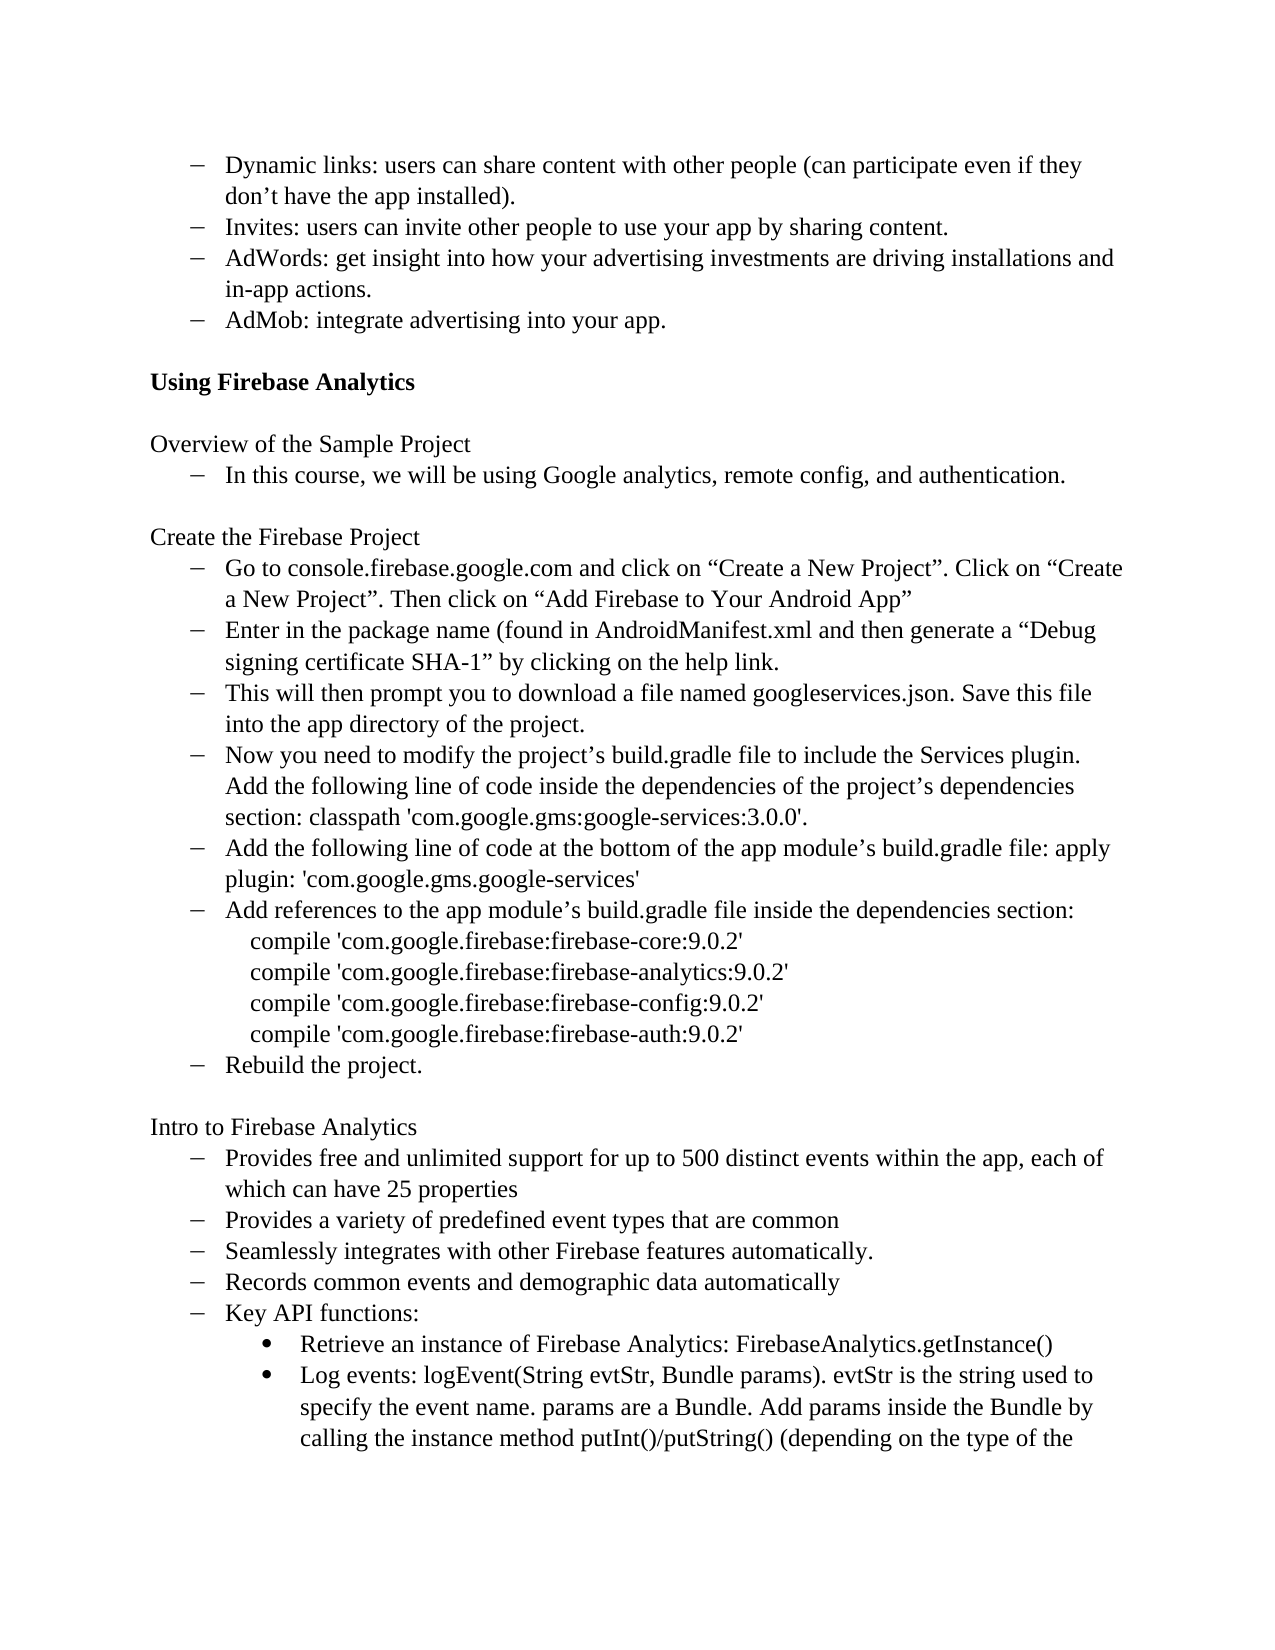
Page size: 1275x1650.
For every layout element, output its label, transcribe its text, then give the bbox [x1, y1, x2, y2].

list Add the following line of code at the bottom of the app module’s build.gradle file: apply plugin: 'com.google.gms.google-services' [187, 833, 1125, 893]
list Seamlessly integrates with other Firebase features automatically. [187, 1236, 1125, 1265]
list Provides a variety of predefined event types that are common [187, 1205, 1125, 1234]
list AdWords: get insight into how your advertising investments are driving installations and in-app actions. [187, 243, 1125, 303]
list Add references to the app module’s build.gradle file inside the dependencies section: [187, 895, 1125, 924]
text Create the Firebase Project [150, 522, 1125, 551]
list Rebuild the project. [187, 1050, 1125, 1079]
text Intro to Firebase Analytics [150, 1112, 1125, 1141]
list This will then prompt you to download a file named googleservices.json. Save this file into the app directory of the project. [187, 678, 1125, 737]
list compile 'com.google.firebase:firebase-config:9.0.2' [225, 988, 1125, 1017]
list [262, 1361, 1125, 1451]
list compile 'com.google.firebase:firebase-auth:9.0.2' [225, 1019, 1125, 1048]
list Dynamic links: users can share content with other people (can participate even if they don’t have the app installed). [187, 150, 1125, 210]
list AdMob: integrate advertising into your app. [187, 305, 1125, 334]
list Key API functions: [187, 1298, 1125, 1327]
list Now you need to modify the project’s build.gradle file to include the Services plugin. Add the following line of code inside the dependencies of the project’s dependencies section: classpath 'com.google.gms:google-services:3.0.0'. [187, 740, 1125, 831]
list compile 'com.google.firebase:firebase-analytics:9.0.2' [225, 957, 1125, 986]
list Provides free and unlimited support for up to 500 distinct events within the app, each of which can have 25 properties [187, 1143, 1125, 1203]
list Retrieve an instance of Firebase Analytics: FirebaseAnalytics.getInstance() [262, 1329, 1125, 1358]
list Invites: users can invite other people to use your app by sharing content. [187, 212, 1125, 241]
list In this course, we will be using Google analytics, remote config, and authentication. [187, 460, 1125, 489]
text Overview of the Sample Project [150, 429, 1125, 458]
list Records common events and demographic data automatically [187, 1267, 1125, 1296]
list Go to console.firebase.google.com and click on “Create a New Project”. Click on “Create a New Project”. Then click on “Add Firebase to Your Android App” [187, 553, 1125, 613]
list Enter in the package name (found in AndroidManifest.xml and then generate a “Debug signing certificate SHA-1” by clicking on the help link. [187, 616, 1125, 675]
text Using Firebase Analytics [150, 367, 1125, 396]
list compile 'com.google.firebase:firebase-core:9.0.2' [225, 926, 1125, 955]
